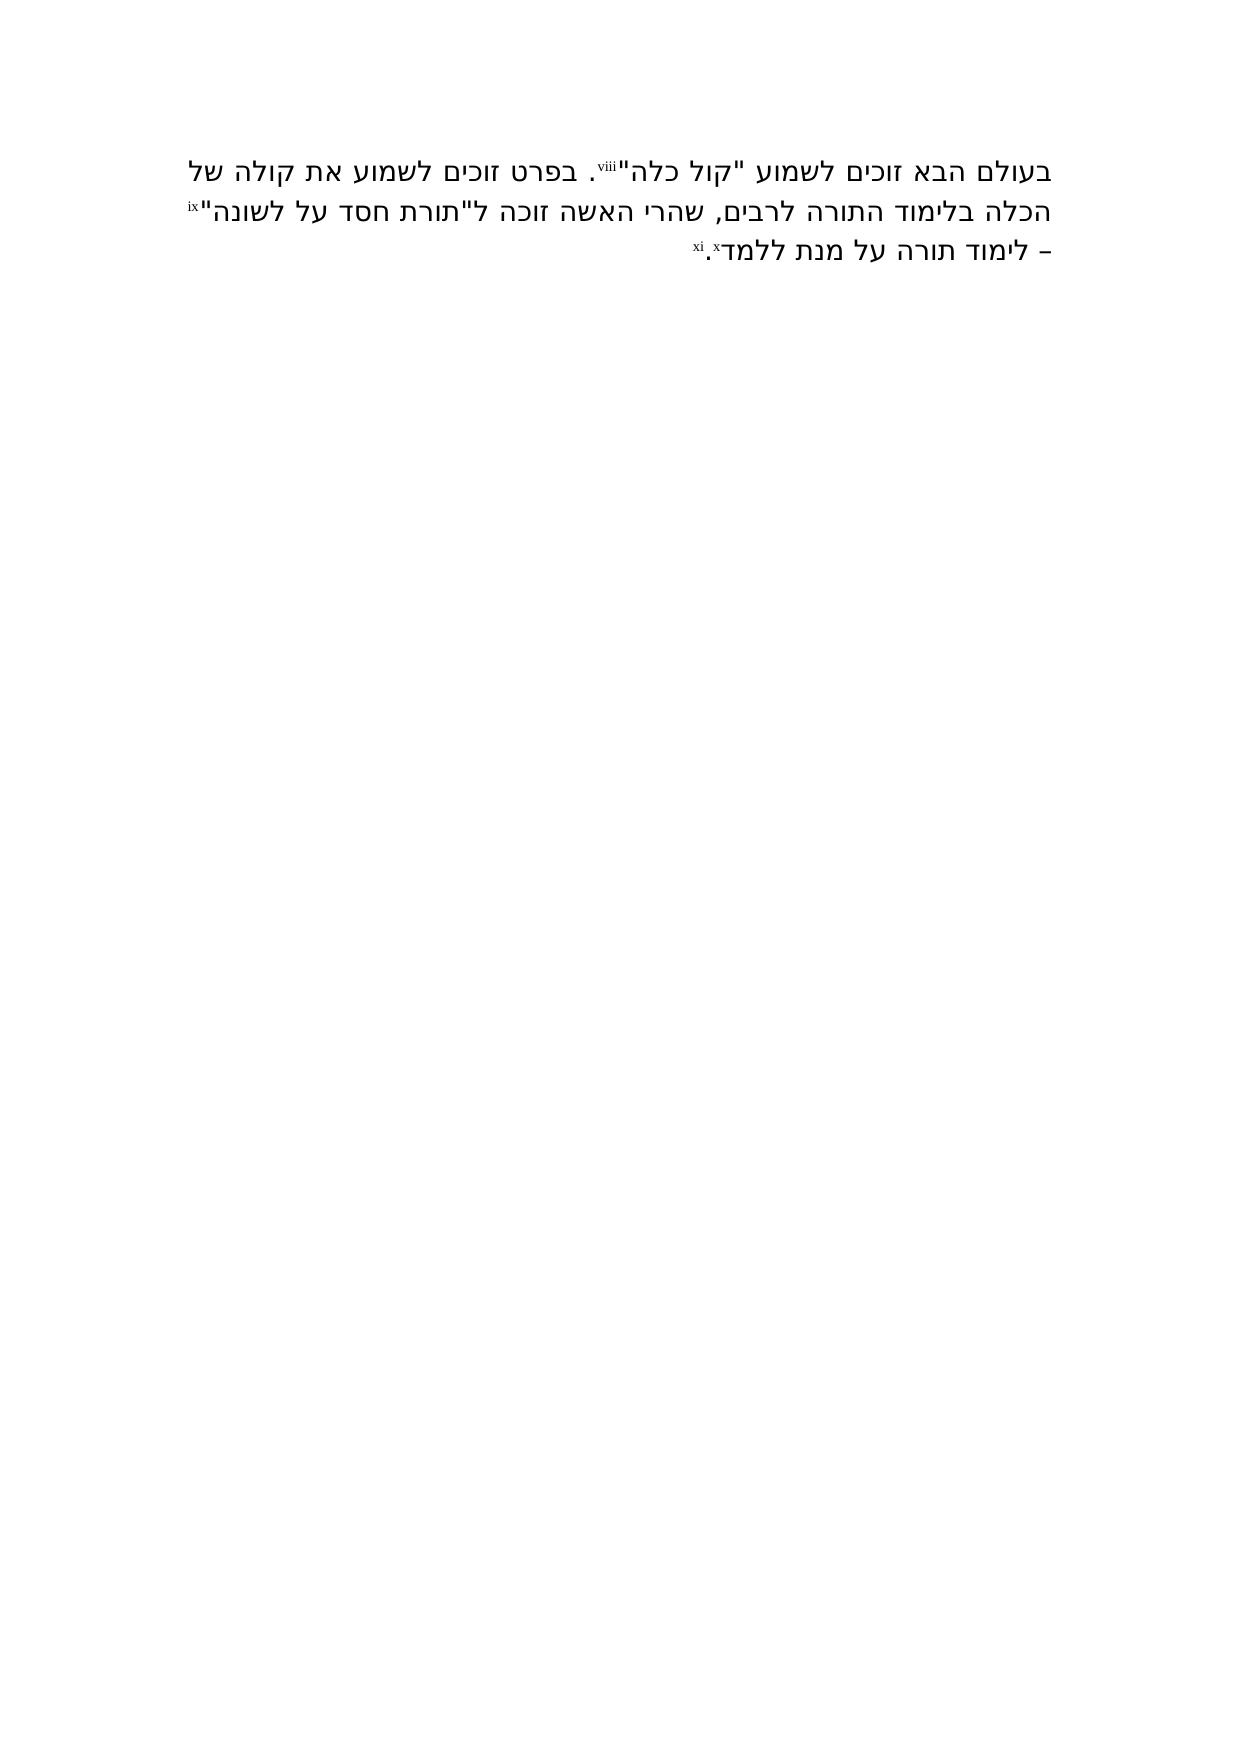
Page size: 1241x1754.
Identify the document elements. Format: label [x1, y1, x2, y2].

text [187, 150, 1053, 269]
